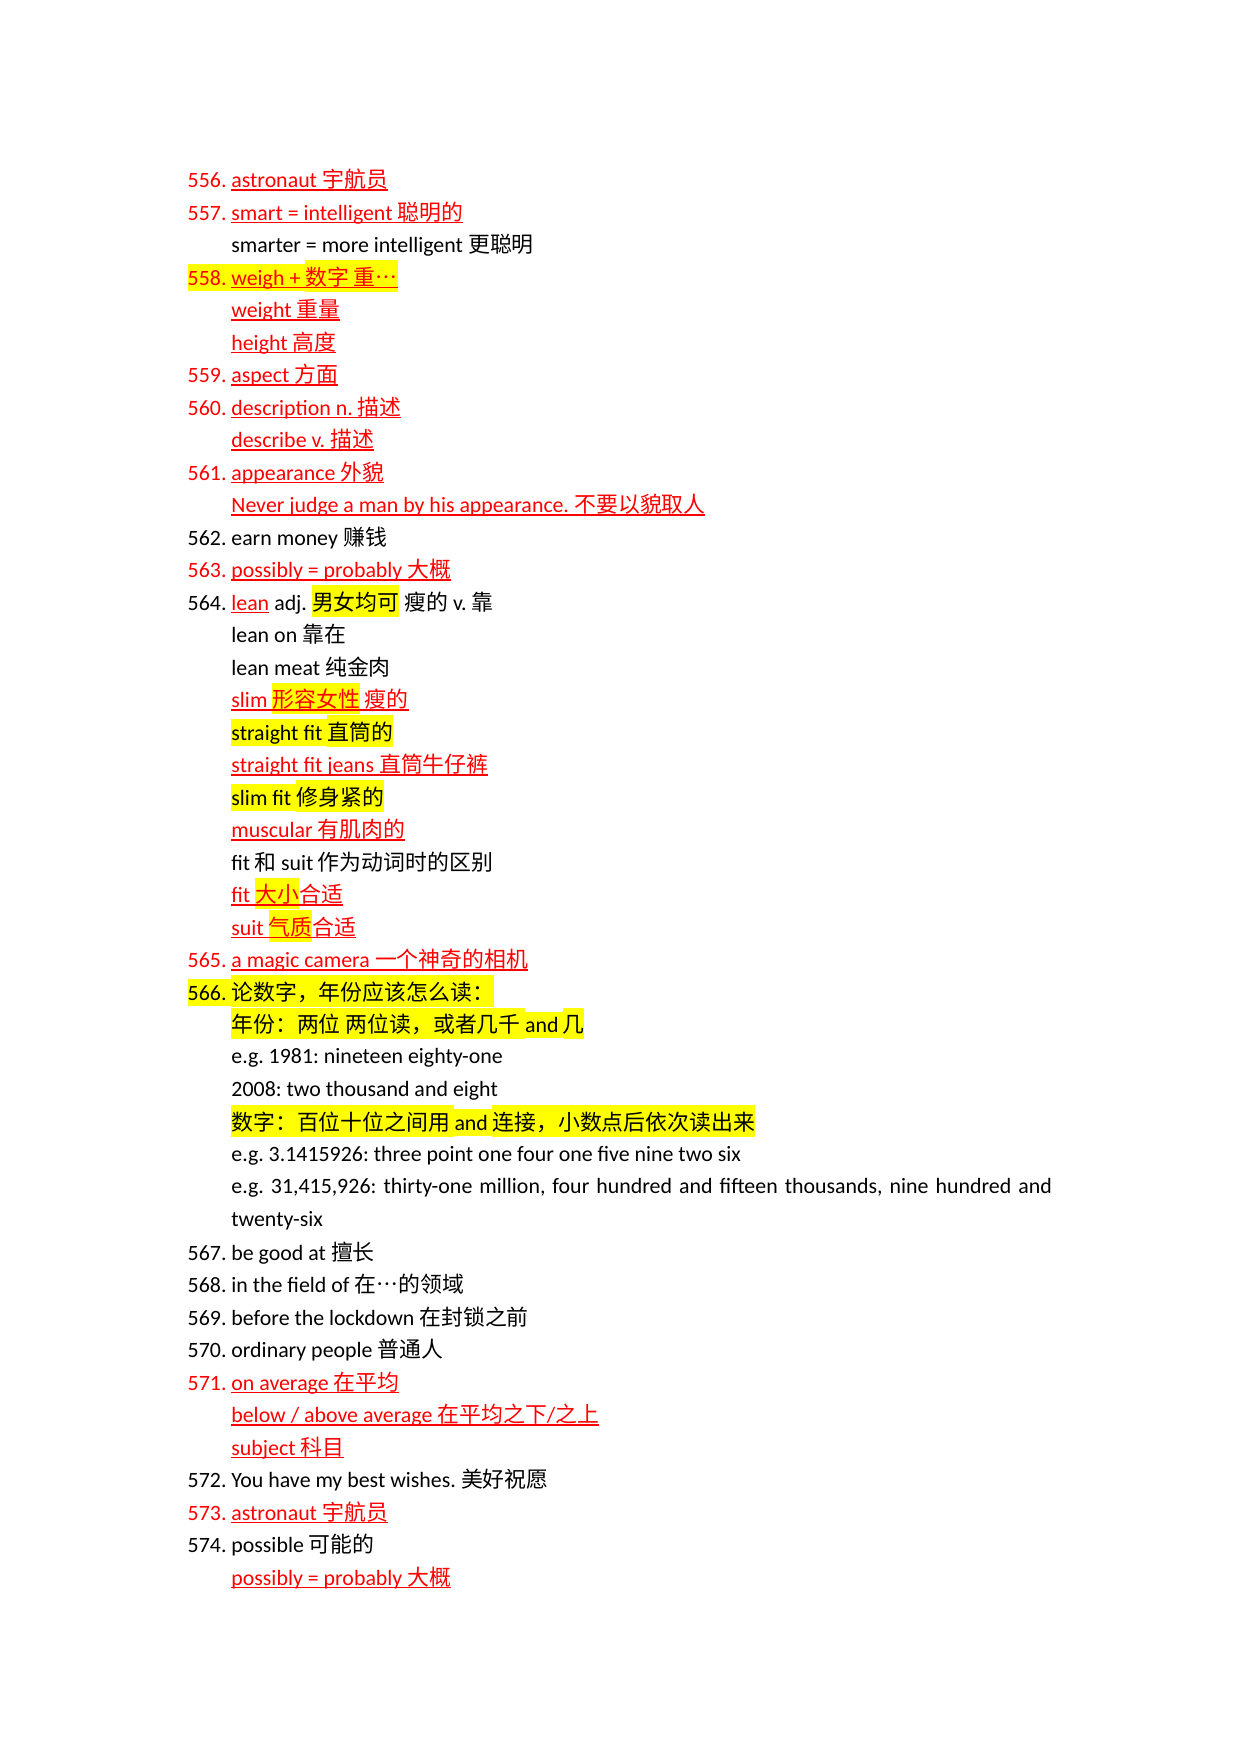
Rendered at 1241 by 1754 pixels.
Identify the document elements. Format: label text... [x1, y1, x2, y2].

list fit和suit作为动词时的区别 [231, 844, 1053, 877]
list in the field of 在…的领域 [187, 1267, 1053, 1299]
list e.g. 1981: nineteen eighty-one [231, 1039, 1053, 1072]
list Never judge a man by his appearance. 不要以貌取人 [231, 487, 1053, 519]
list smarter = more intelligent 更聪明 [231, 227, 1053, 259]
list straight fit 直筒的 [231, 714, 1053, 747]
list muscular 有肌肉的 [231, 812, 1053, 844]
list weigh + 数字 重… [187, 259, 1053, 292]
list describe v. 描述 [231, 422, 1053, 454]
list e.g. 31,415,926: thirty-one million, four hundred and fifteen thousands, nine hundred and twenty-six [231, 1169, 1053, 1234]
list before the lockdown 在封锁之前 [187, 1299, 1053, 1332]
list e.g. 3.1415926: three point one four one five nine two six [231, 1137, 1053, 1169]
list subject 科目 [231, 1429, 1053, 1462]
list astronaut 宇航员 [187, 162, 1053, 194]
list lean adj. 男女均可 瘦的 v. 靠 [187, 584, 1053, 617]
list 论数字，年份应该怎么读： [187, 974, 1053, 1007]
list straight fit jeans 直筒牛仔裤 [231, 747, 1053, 779]
list aspect 方面 [187, 357, 1053, 389]
list height 高度 [231, 324, 1053, 357]
list weight 重量 [231, 292, 1053, 324]
list slim fit 修身紧的 [231, 779, 1053, 812]
list description n. 描述 [187, 389, 1053, 422]
list 数字：百位十位之间用and连接，小数点后依次读出来 [231, 1104, 1053, 1137]
list possibly = probably 大概 [231, 1559, 1053, 1592]
list possible 可能的 [187, 1527, 1053, 1559]
list suit 气质合适 [231, 909, 1053, 942]
list smart = intelligent 聪明的 [187, 194, 1053, 227]
list lean on 靠在 [231, 617, 1053, 649]
list earn money 赚钱 [187, 519, 1053, 552]
list ordinary people 普通人 [187, 1332, 1053, 1364]
list be good at 擅长 [187, 1234, 1053, 1267]
list possibly = probably 大概 [187, 552, 1053, 584]
list on average 在平均 [187, 1364, 1053, 1397]
list astronaut 宇航员 [187, 1494, 1053, 1527]
text slim 形容女性 瘦的 [187, 682, 1053, 714]
list You have my best wishes. 美好祝愿 [187, 1462, 1053, 1494]
list appearance 外貌 [187, 454, 1053, 487]
list lean meat 纯金肉 [231, 649, 1053, 682]
list fit 大小合适 [231, 877, 1053, 909]
list below / above average 在平均之下/之上 [231, 1397, 1053, 1429]
list 2008: two thousand and eight [231, 1072, 1053, 1104]
list a magic camera 一个神奇的相机 [187, 942, 1053, 974]
list 年份：两位 两位读，或者几千and几 [231, 1007, 1053, 1039]
